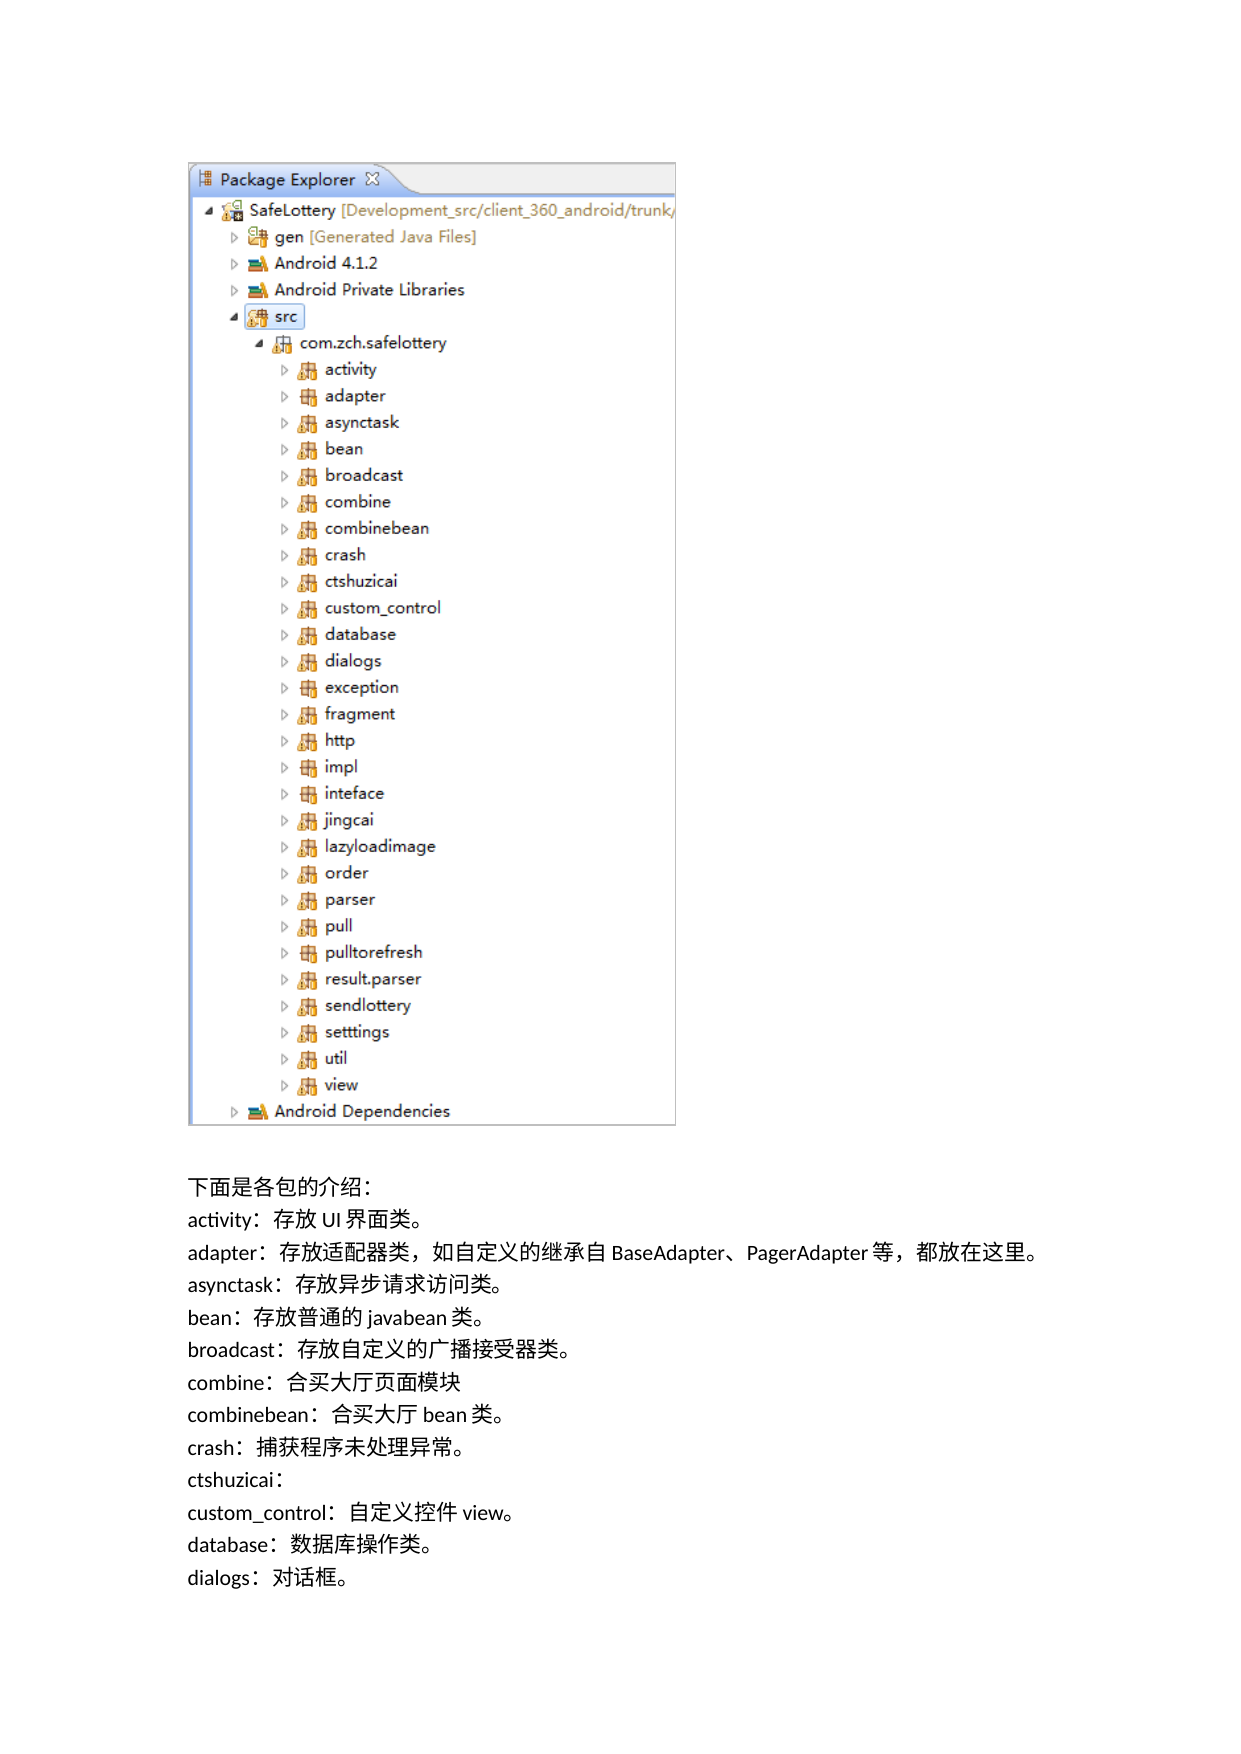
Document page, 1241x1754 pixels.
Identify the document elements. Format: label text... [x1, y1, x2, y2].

text adapter：存放适配器类，如自定义的继承自BaseAdapter、PagerAdapter等，都放在这里。 [187, 1234, 1053, 1267]
text activity：存放UI界面类。 [187, 1202, 1053, 1234]
text 下面是各包的介绍： [187, 1169, 1053, 1202]
text asynctask：存放异步请求访问类。 [187, 1267, 1053, 1299]
text bean：存放普通的javabean类。 [187, 1299, 1053, 1332]
text dialogs：对话框。 [187, 1559, 1053, 1592]
picture [189, 164, 675, 1124]
text custom_control：自定义控件view。 [187, 1494, 1053, 1527]
text database：数据库操作类。 [187, 1527, 1053, 1559]
text combinebean：合买大厅bean类。 [187, 1397, 1053, 1429]
text combine：合买大厅页面模块 [187, 1364, 1053, 1397]
text ctshuzicai： [187, 1462, 1053, 1494]
text crash：捕获程序未处理异常。 [187, 1429, 1053, 1462]
text broadcast：存放自定义的广播接受器类。 [187, 1332, 1053, 1364]
